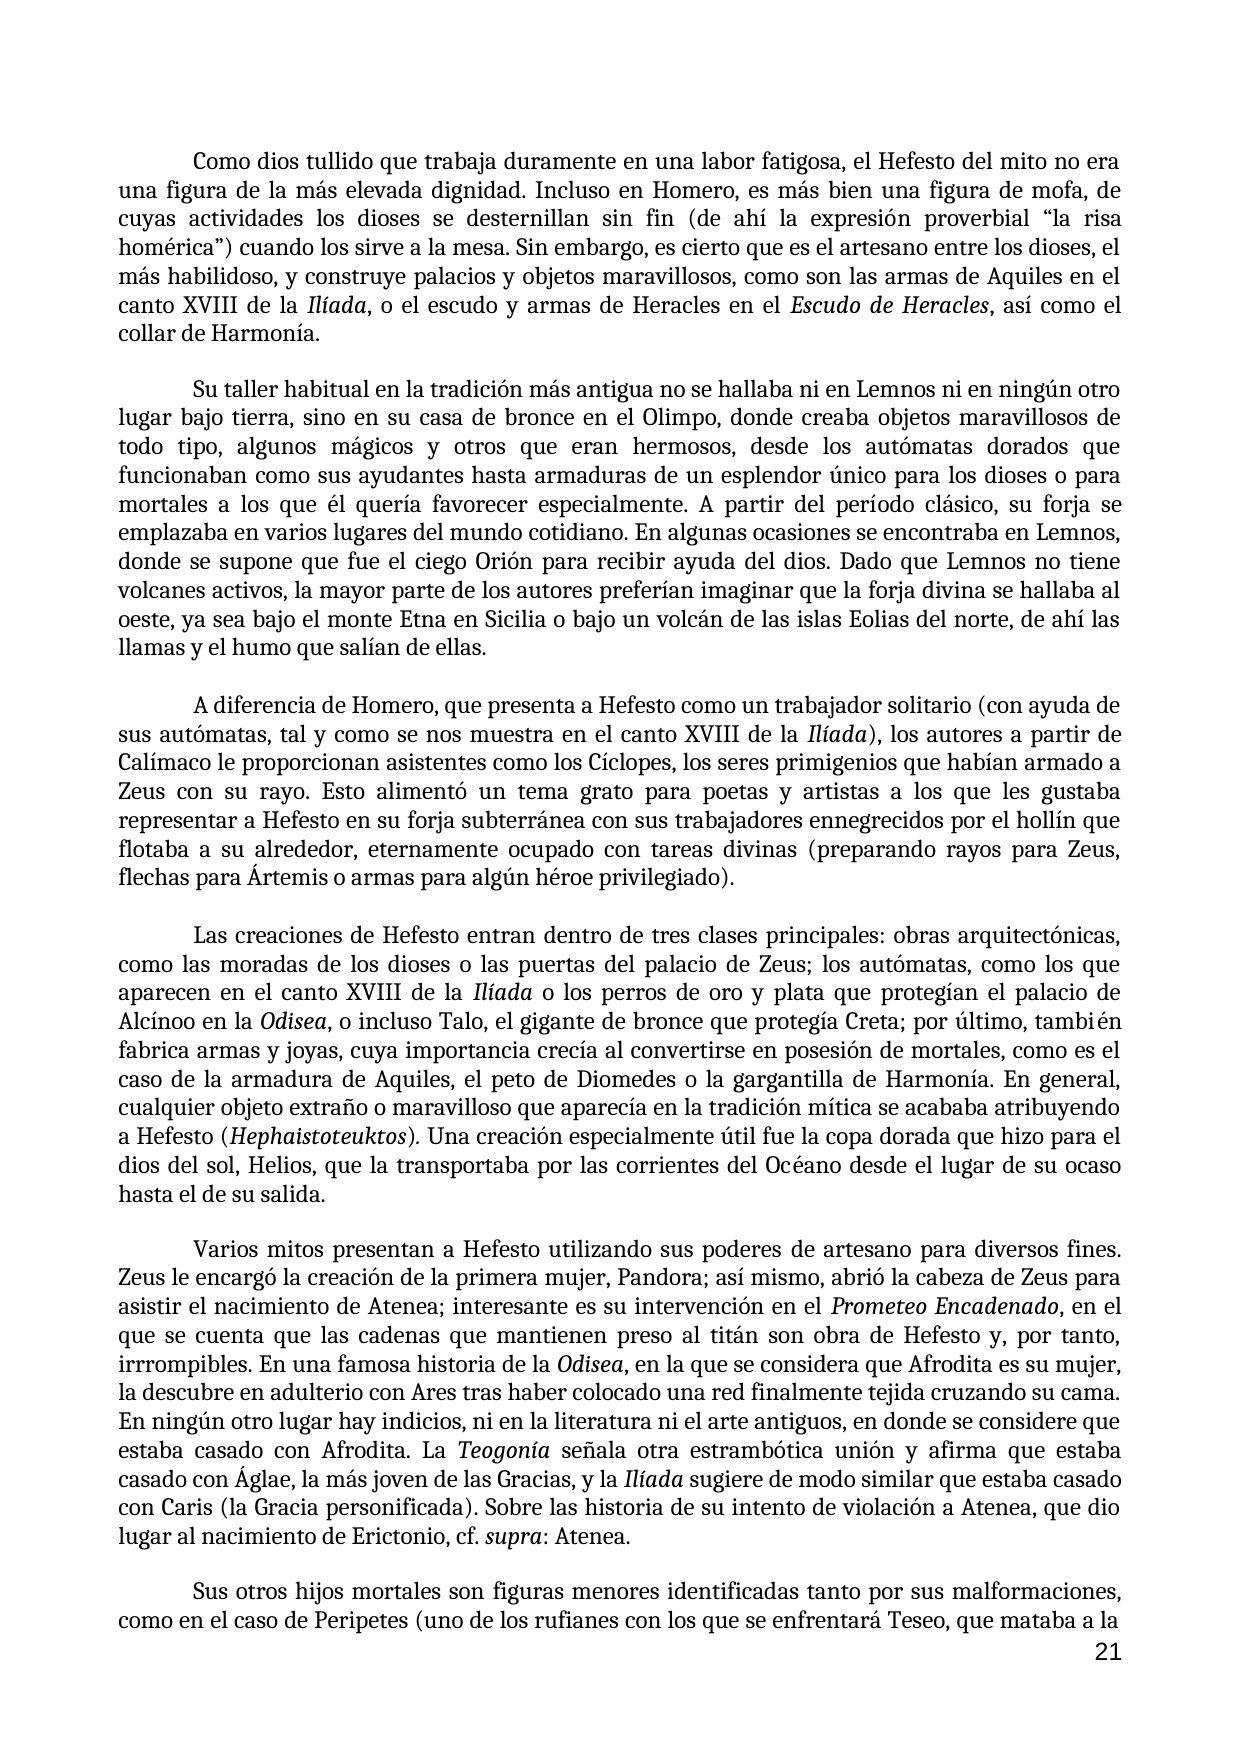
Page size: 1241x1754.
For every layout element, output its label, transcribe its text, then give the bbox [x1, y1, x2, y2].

text Su taller habitual en la tradición más antigua no se hallaba ni en Lemnos ni en ningún otro lugar bajo tierra, sino en su casa de bronce en el Olimpo, donde creaba objetos maravillosos de todo tipo, algunos mágicos y otros que eran hermosos, desde los autómatas dorados que funcionaban como sus ayudantes hasta armaduras de un esplendor único para los dioses o para mortales a los que él quería favorecer especialmente. A partir del período clásico, su forja se emplazaba en varios lugares del mundo cotidiano. En algunas ocasiones se encontraba en Lemnos, donde se supone que fue el ciego Orión para recibir ayuda del dios. Dado que Lemnos no tiene volcanes activos, la mayor parte de los autores preferían imaginar que la forja divina se hallaba al oeste, ya sea bajo el monte Etna en Sicilia o bajo un volcán de las islas Eolias del norte, de ahí las llamas y el humo que salían de ellas. [118, 374, 1122, 662]
text Como dios tullido que trabaja duramente en una labor fatigosa, el Hefesto del mito no era una figura de la más elevada dignidad. Incluso en Homero, es más bien una figura de mofa, de cuyas actividades los dioses se desternillan sin fin (de ahí la expresión proverbial “la risa homérica”) cuando los sirve a la mesa. Sin embargo, es cierto que es el artesano entre los dioses, el más habilidoso, y construye palacios y objetos maravillosos, como son las armas de Aquiles en el canto XVIII de la Ilíada, o el escudo y armas de Heracles en el Escudo de Heracles, así como el collar de Harmonía. [118, 147, 1122, 348]
text Las creaciones de Hefesto entran dentro de tres clases principales: obras arquitectónicas, como las moradas de los dioses o las puertas del palacio de Zeus; los autómatas, como los que aparecen en el canto XVIII de la Ilíada o los perros de oro y plata que protegían el palacio de Alcínoo en la Odisea, o incluso Talo, el gigante de bronce que protegía Creta; por último, también fabrica armas y joyas, cuya importancia crecía al convertirse en posesión de mortales, como es el caso de la armadura de Aquiles, el peto de Diomedes o la gargantilla de Harmonía. En general, cualquier objeto extraño o maravilloso que aparecía en la tradición mítica se acababa atribuyendo a Hefesto (Hephaistoteuktos). Una creación especialmente útil fue la copa dorada que hizo para el dios del sol, Helios, que la transportaba por las corrientes del Océano desde el lugar de su ocaso hasta el de su salida. [118, 921, 1122, 1208]
text A diferencia de Homero, que presenta a Hefesto como un trabajador solitario (con ayuda de sus autómatas, tal y como se nos muestra en el canto XVIII de la Ilíada), los autores a partir de Calímaco le proporcionan asistentes como los Cíclopes, los seres primigenios que habían armado a Zeus con su rayo. Esto alimentó un tema grato para poetas y artistas a los que les gustaba representar a Hefesto en su forja subterránea con sus trabajadores ennegrecidos por el hollín que flotaba a su alrededor, eternamente ocupado con tareas divinas (preparando rayos para Zeus, flechas para Ártemis o armas para algún héroe privilegiado). [118, 691, 1122, 892]
text Varios mitos presentan a Hefesto utilizando sus poderes de artesano para diversos fines. Zeus le encargó la creación de la primera mujer, Pandora; así mismo, abrió la cabeza de Zeus para asistir el nacimiento de Atenea; interesante es su intervención en el Prometeo Encadenado, en el que se cuenta que las cadenas que mantienen preso al titán son obra de Hefesto y, por tanto, irrrompibles. En una famosa historia de la Odisea, en la que se considera que Afrodita es su mujer, la descubre en adulterio con Ares tras haber colocado una red finalmente tejida cruzando su cama. En ningún otro lugar hay indicios, ni en la literatura ni el arte antiguos, en donde se considere que estaba casado con Afrodita. La Teogonía señala otra estrambótica unión y afirma que estaba casado con Áglae, la más joven de las Gracias, y la Ilíada sugiere de modo similar que estaba casado con Caris (la Gracia personificada). Sobre las historia de su intento de violación a Atenea, que dio lugar al nacimiento de Erictonio, cf. supra: Atenea. [118, 1234, 1122, 1551]
